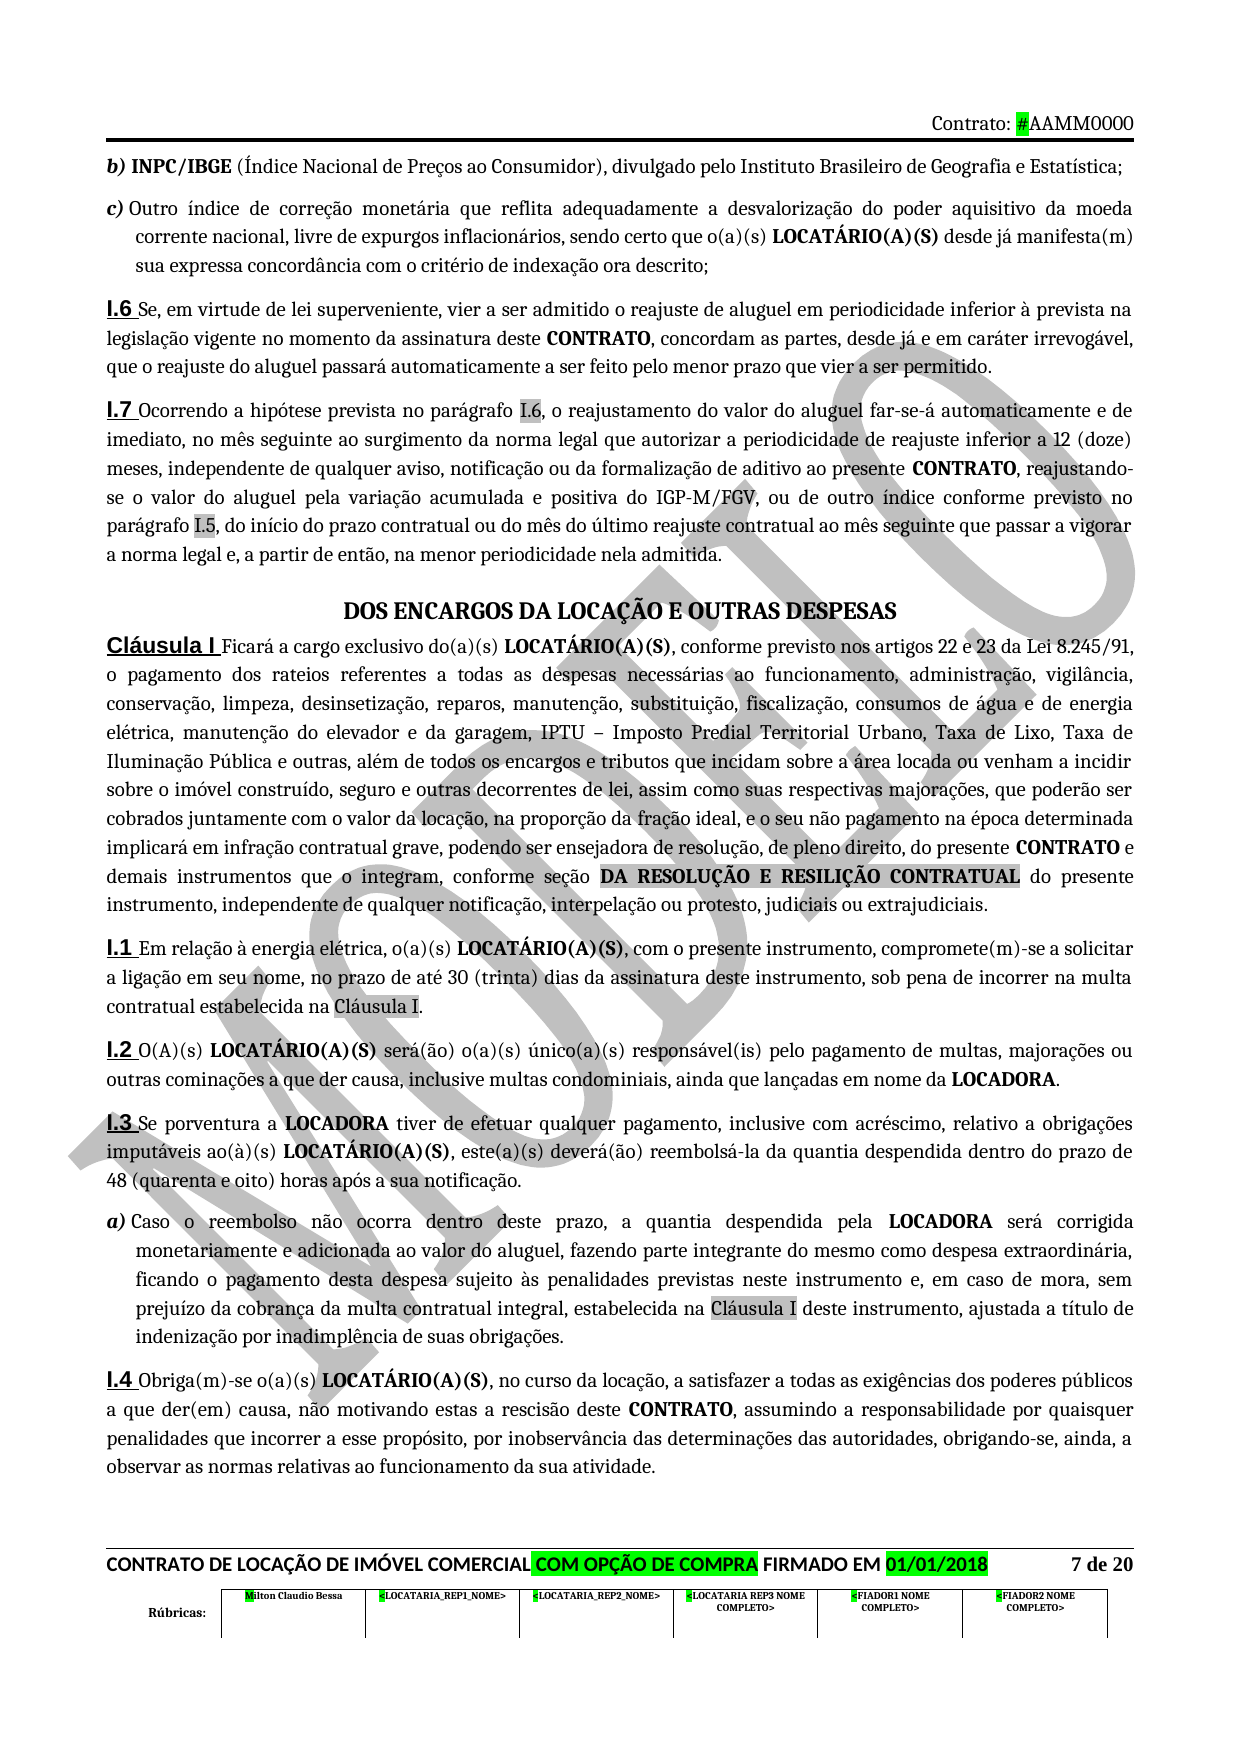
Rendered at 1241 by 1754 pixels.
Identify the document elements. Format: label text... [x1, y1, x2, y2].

text Obriga(m)-se o(a)(s) LOCATÁRIO(A)(S), no curso da locação, a satisfazer a todas as exigências dos poderes públicos a que der(em) causa, não motivando estas a rescisão deste contrato, assumindo a responsabilidade por quaisquer penalidades que incorrer a esse propósito, por inobservância das determinações das autoridades, obrigando-se, ainda, a observar as normas relativas ao funcionamento da sua atividade. [106, 1366, 1134, 1479]
text Em relação à energia elétrica, o(a)(s) LOCATÁRIO(A)(S), com o presente instrumento, compromete(m)-se a solicitar a ligação em seu nome, no prazo de até 30 (trinta) dias da assinatura deste instrumento, sob pena de incorrer na multa contratual estabelecida na Cláusula XVII. [106, 934, 1134, 1018]
text Ficará a cargo exclusivo do(a)(s) LOCATÁRIO(A)(S), conforme previsto nos artigos 22 e 23 da Lei 8.245/91, o pagamento dos rateios referentes a todas as despesas necessárias ao funcionamento, administração, vigilância, conservação, limpeza, desinsetização, reparos, manutenção, substituição, fiscalização, consumos de água e de energia elétrica, manutenção do elevador e da garagem, IPTU – Imposto Predial Territorial Urbano, Taxa de Lixo, Taxa de Iluminação Pública e outras, além de todos os encargos e tributos que incidam sobre a área locada ou venham a incidir sobre o imóvel construído, seguro e outras decorrentes de lei, assim como suas respectivas majorações, que poderão ser cobrados juntamente com o valor da locação, na proporção da fração ideal, e o seu não pagamento na época determinada implicará em infração contratual grave, podendo ser ensejadora de resolução, de pleno direito, do presente contrato e demais instrumentos que o integram, conforme seção da resolução e resilição contratual do presente instrumento, independente de qualquer notificação, interpelação ou protesto, judiciais ou extrajudiciais. [106, 632, 1134, 917]
text INPC/IBGE (Índice Nacional de Preços ao Consumidor), divulgado pelo Instituto Brasileiro de Geografia e Estatística; [106, 155, 1134, 179]
text Se porventura a LOCADORA tiver de efetuar qualquer pagamento, inclusive com acréscimo, relativo a obrigações imputáveis ao(à)(s) LOCATÁRIO(A)(S), este(a)(s) deverá(ão) reembolsá-la da quantia despendida dentro do prazo de 48 (quarenta e oito) horas após a sua notificação. [106, 1108, 1134, 1193]
text dos Encargos da locação e outras Despesas [106, 597, 1134, 625]
text Caso o reembolso não ocorra dentro deste prazo, a quantia despendida pela locadora será corrigida monetariamente e adicionada ao valor do aluguel, fazendo parte integrante do mesmo como despesa extraordinária, ficando o pagamento desta despesa sujeito às penalidades previstas neste instrumento e, em caso de mora, sem prejuízo da cobrança da multa contratual integral, estabelecida na Cláusula XVII deste instrumento, ajustada a título de indenização por inadimplência de suas obrigações. [106, 1210, 1134, 1349]
text Outro índice de correção monetária que reflita adequadamente a desvalorização do poder aquisitivo da moeda corrente nacional, livre de expurgos inflacionários, sendo certo que o(a)(s) LOCATÁRIO(A)(S) desde já manifesta(m) sua expressa concordância com o critério de indexação ora descrito; [106, 196, 1134, 278]
text Ocorrendo a hipótese prevista no parágrafo 4.6, o reajustamento do valor do aluguel far-se-á automaticamente e de imediato, no mês seguinte ao surgimento da norma legal que autorizar a periodicidade de reajuste inferior a 12 (doze) meses, independente de qualquer aviso, notificação ou da formalização de aditivo ao presente contrato, reajustando-se o valor do aluguel pela variação acumulada e positiva do IGP-M/FGV, ou de outro índice conforme previsto no parágrafo 4.5, do início do prazo contratual ou do mês do último reajuste contratual ao mês seguinte que passar a vigorar a norma legal e, a partir de então, na menor periodicidade nela admitida. [106, 396, 1134, 567]
text O(A)(s) LOCATÁRIO(A)(S) será(ão) o(a)(s) único(a)(s) responsável(is) pelo pagamento de multas, majorações ou outras cominações a que der causa, inclusive multas condominiais, ainda que lançadas em nome da LOCADORA. [106, 1036, 1134, 1091]
text Se, em virtude de lei superveniente, vier a ser admitido o reajuste de aluguel em periodicidade inferior à prevista na legislação vigente no momento da assinatura deste contrato, concordam as partes, desde já e em caráter irrevogável, que o reajuste do aluguel passará automaticamente a ser feito pelo menor prazo que vier a ser permitido. [106, 295, 1134, 379]
